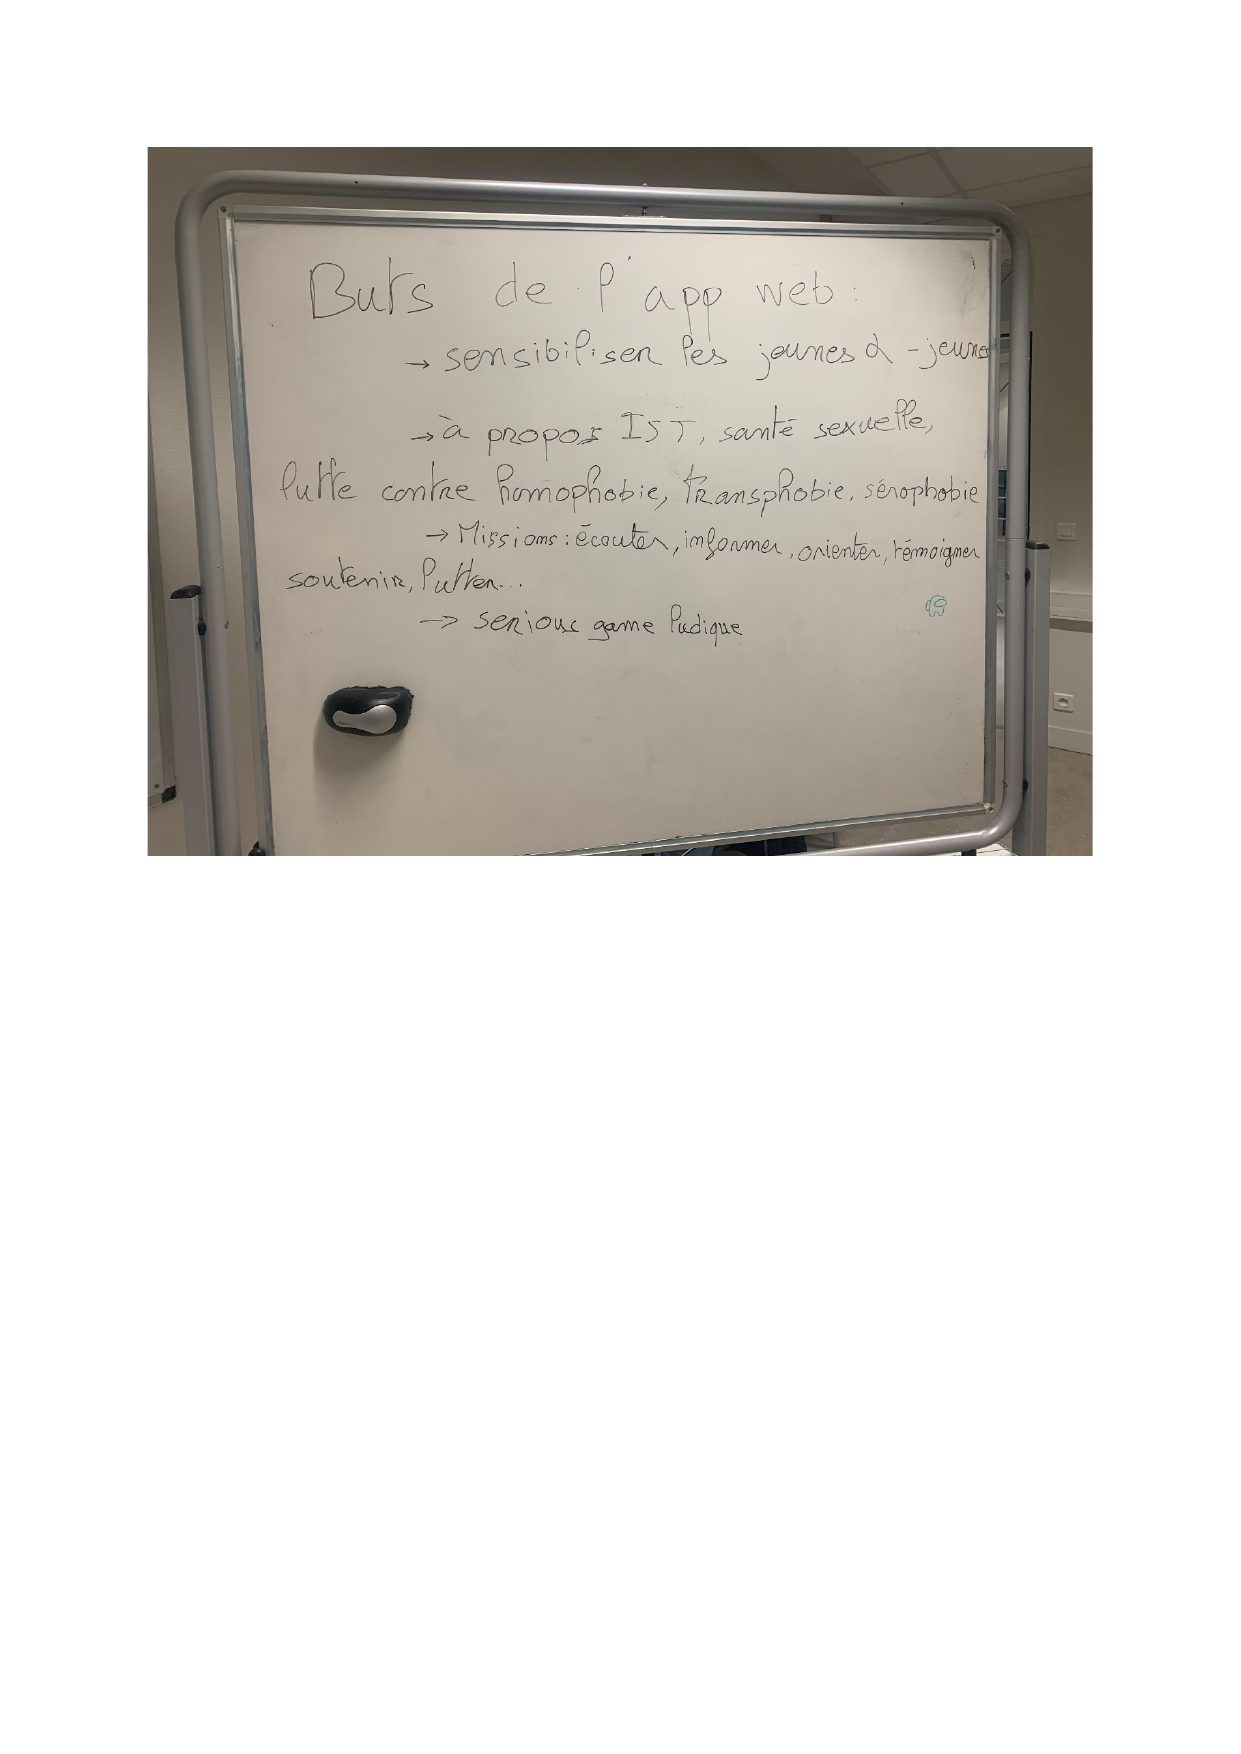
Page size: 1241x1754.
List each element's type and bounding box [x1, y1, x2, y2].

picture [147, 147, 1093, 856]
